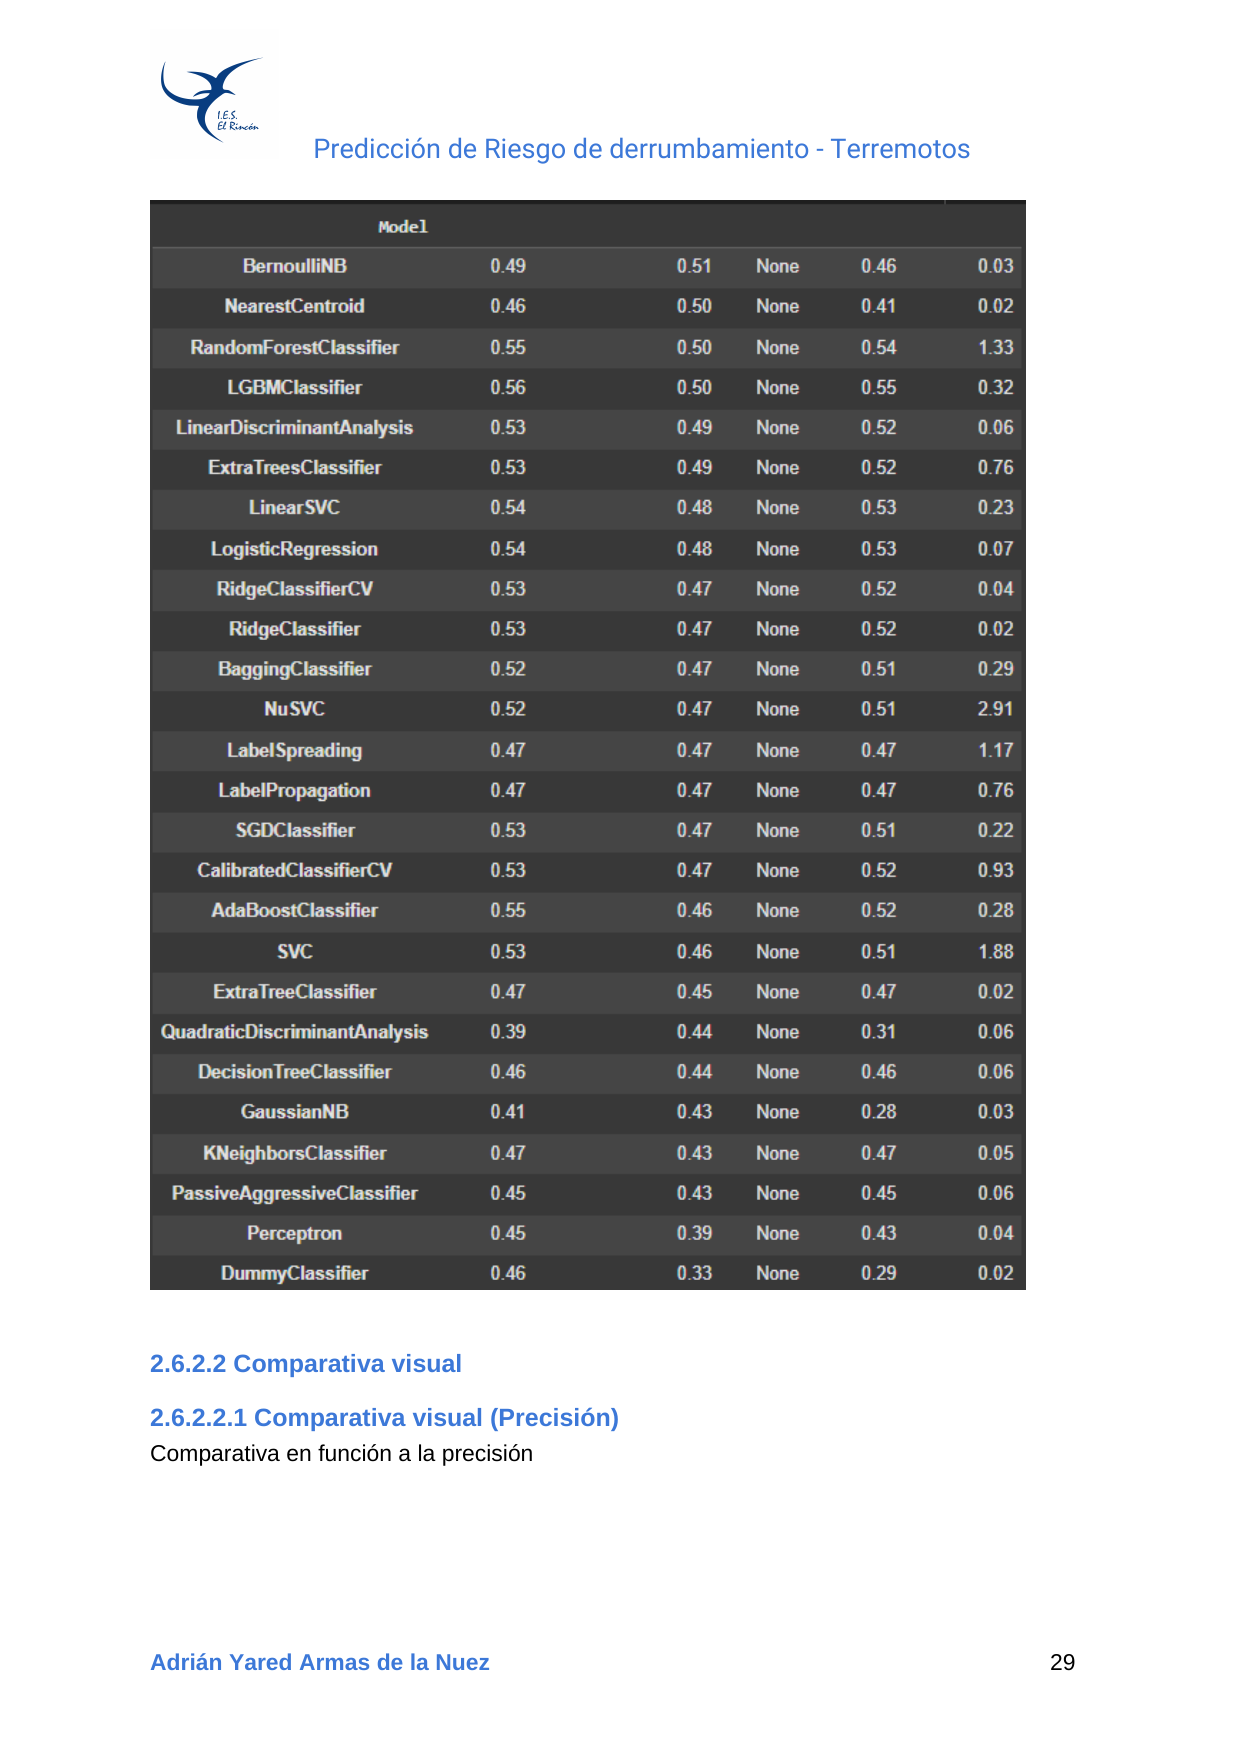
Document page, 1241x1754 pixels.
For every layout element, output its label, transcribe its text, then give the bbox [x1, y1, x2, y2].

picture [150, 200, 1026, 1290]
subtitle 2.6.2.2.1 Comparativa visual (Precisión) [150, 1402, 1090, 1431]
text Comparativa en función a la precisión [150, 1439, 1090, 1466]
picture [150, 29, 279, 159]
subtitle 2.6.2.2 Comparativa visual [150, 1349, 1090, 1377]
